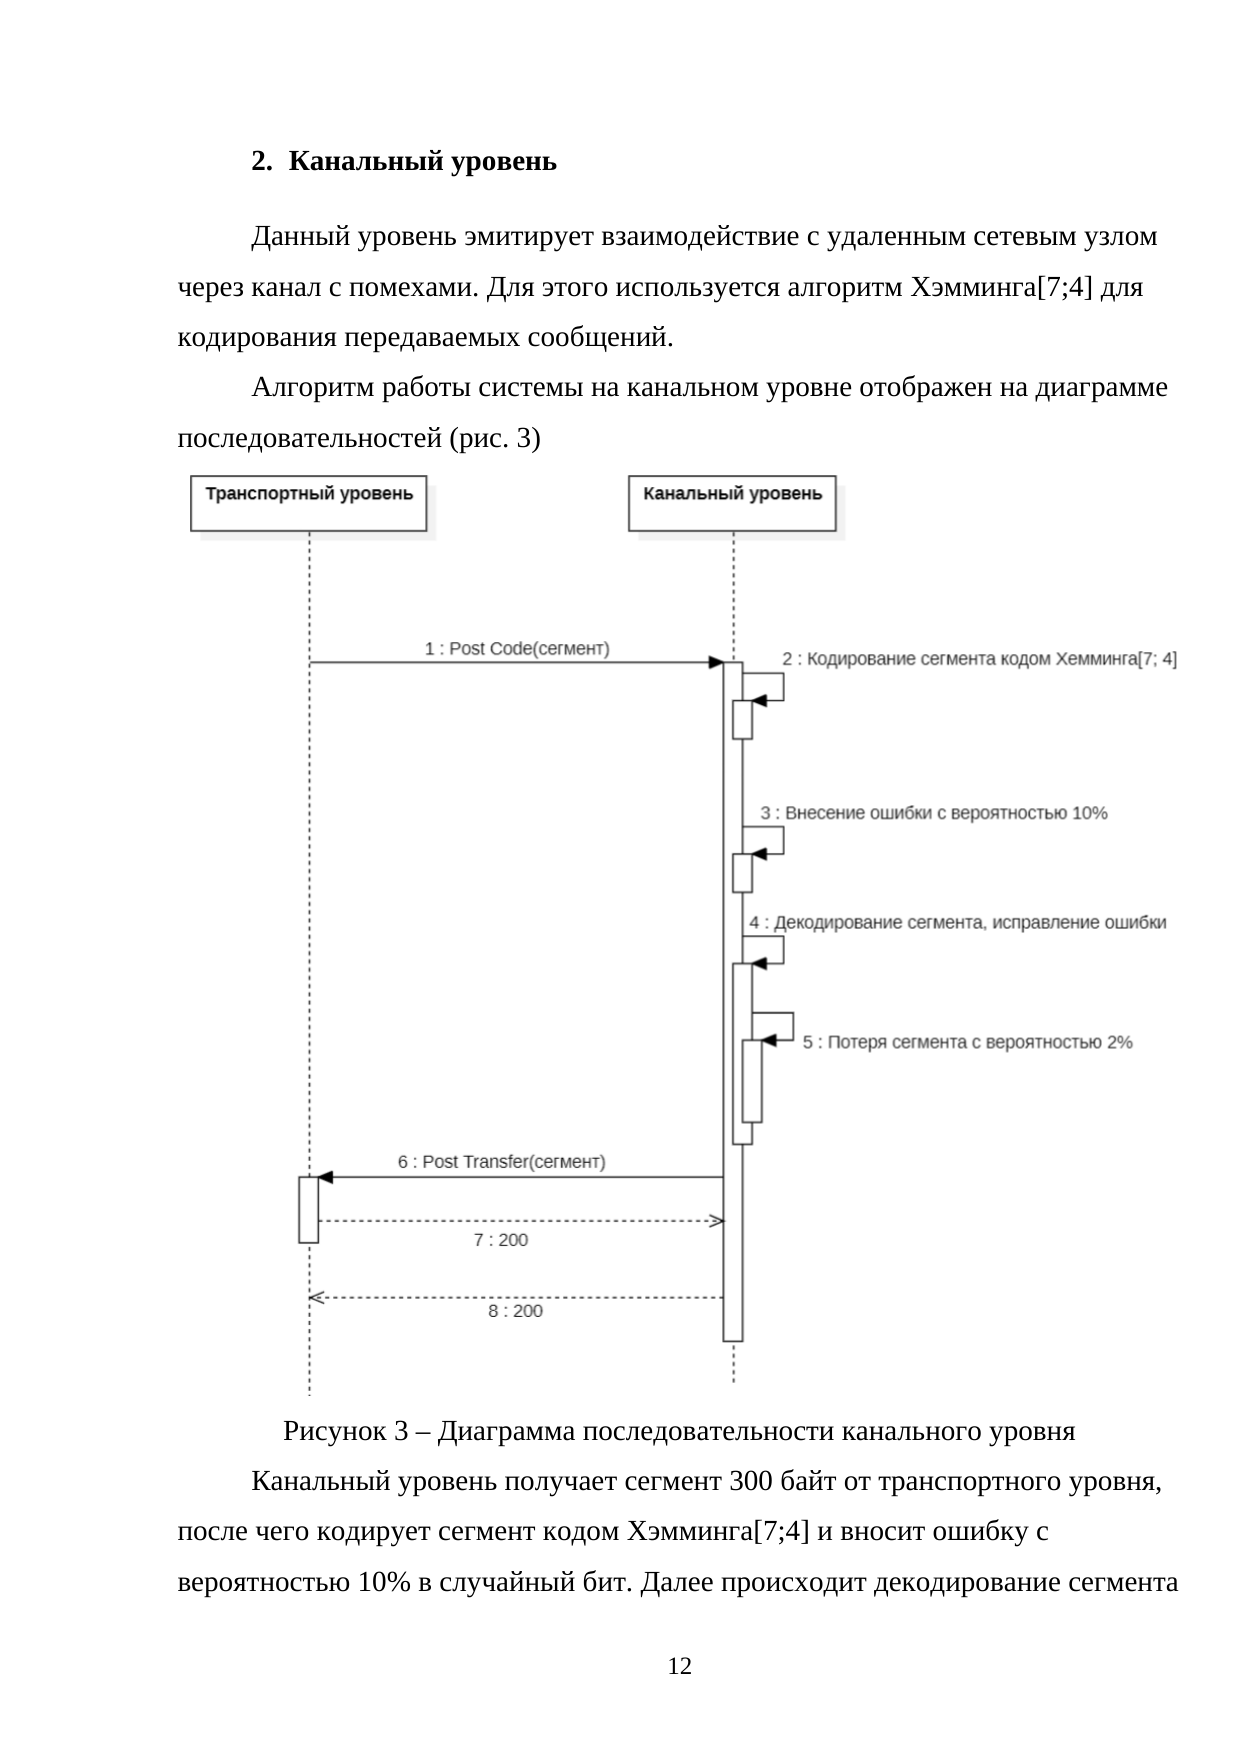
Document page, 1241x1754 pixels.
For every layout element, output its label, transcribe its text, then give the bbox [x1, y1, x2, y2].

text Данный уровень эмитирует взаимодействие с удаленным сетевым узлом через канал с помехами. Для этого используется алгоритм Хэмминга[7;4] для кодирования передаваемых сообщений. [177, 218, 1182, 353]
text Рисунок 3 – Диаграмма последовательности канального уровня [177, 1396, 1182, 1446]
text Алгоритм работы системы на канальном уровне отображен на диаграмме последовательностей (рис. 3) [177, 369, 1182, 453]
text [177, 1463, 1182, 1597]
subtitle Канальный уровень [251, 143, 1182, 177]
picture [177, 470, 1182, 1396]
